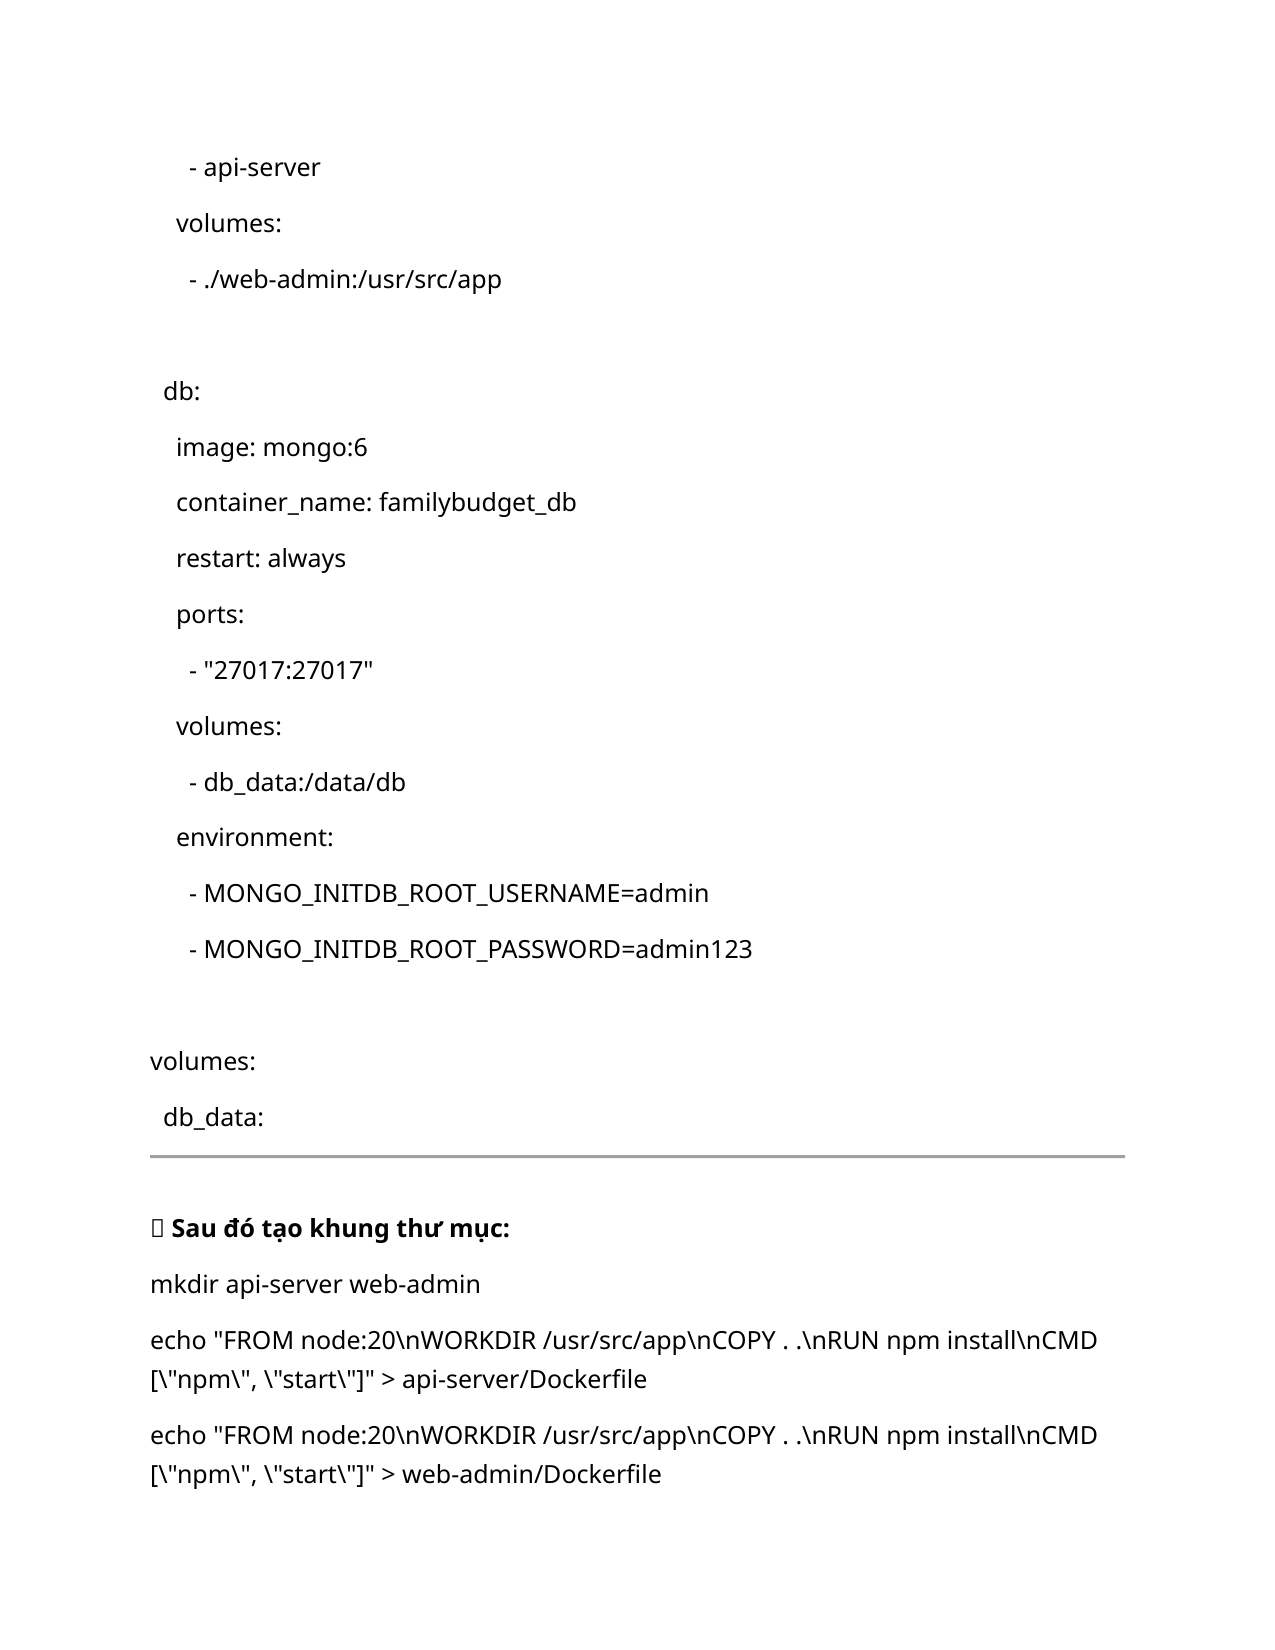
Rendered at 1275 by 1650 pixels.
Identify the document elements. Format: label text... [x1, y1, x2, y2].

text restart: always [150, 541, 1125, 575]
text volumes: [150, 206, 1125, 240]
text db: [150, 373, 1125, 407]
text - MONGO_INITDB_ROOT_USERNAME=admin [150, 876, 1125, 910]
text ports: [150, 597, 1125, 631]
text environment: [150, 820, 1125, 854]
text - api-server [150, 150, 1125, 184]
text echo "FROM node:20\nWORKDIR /usr/src/app\nCOPY . .\nRUN npm install\nCMD [\"npm\", \"start\"]" > web-admin/Dockerfile [150, 1417, 1125, 1491]
text mkdir api-server web-admin [150, 1267, 1125, 1301]
text image: mongo:6 [150, 429, 1125, 463]
text - ./web-admin:/usr/src/app [150, 262, 1125, 296]
text volumes: [150, 1043, 1125, 1077]
text volumes: [150, 708, 1125, 742]
text - "27017:27017" [150, 652, 1125, 687]
text container_name: familybudget_db [150, 485, 1125, 519]
text echo "FROM node:20\nWORKDIR /usr/src/app\nCOPY . .\nRUN npm install\nCMD [\"npm\", \"start\"]" > api-server/Dockerfile [150, 1322, 1125, 1396]
text db_data: [150, 1099, 1125, 1133]
text 📁 Sau đó tạo khung thư mục: [150, 1211, 1125, 1245]
text - MONGO_INITDB_ROOT_PASSWORD=admin123 [150, 932, 1125, 966]
text - db_data:/data/db [150, 764, 1125, 798]
